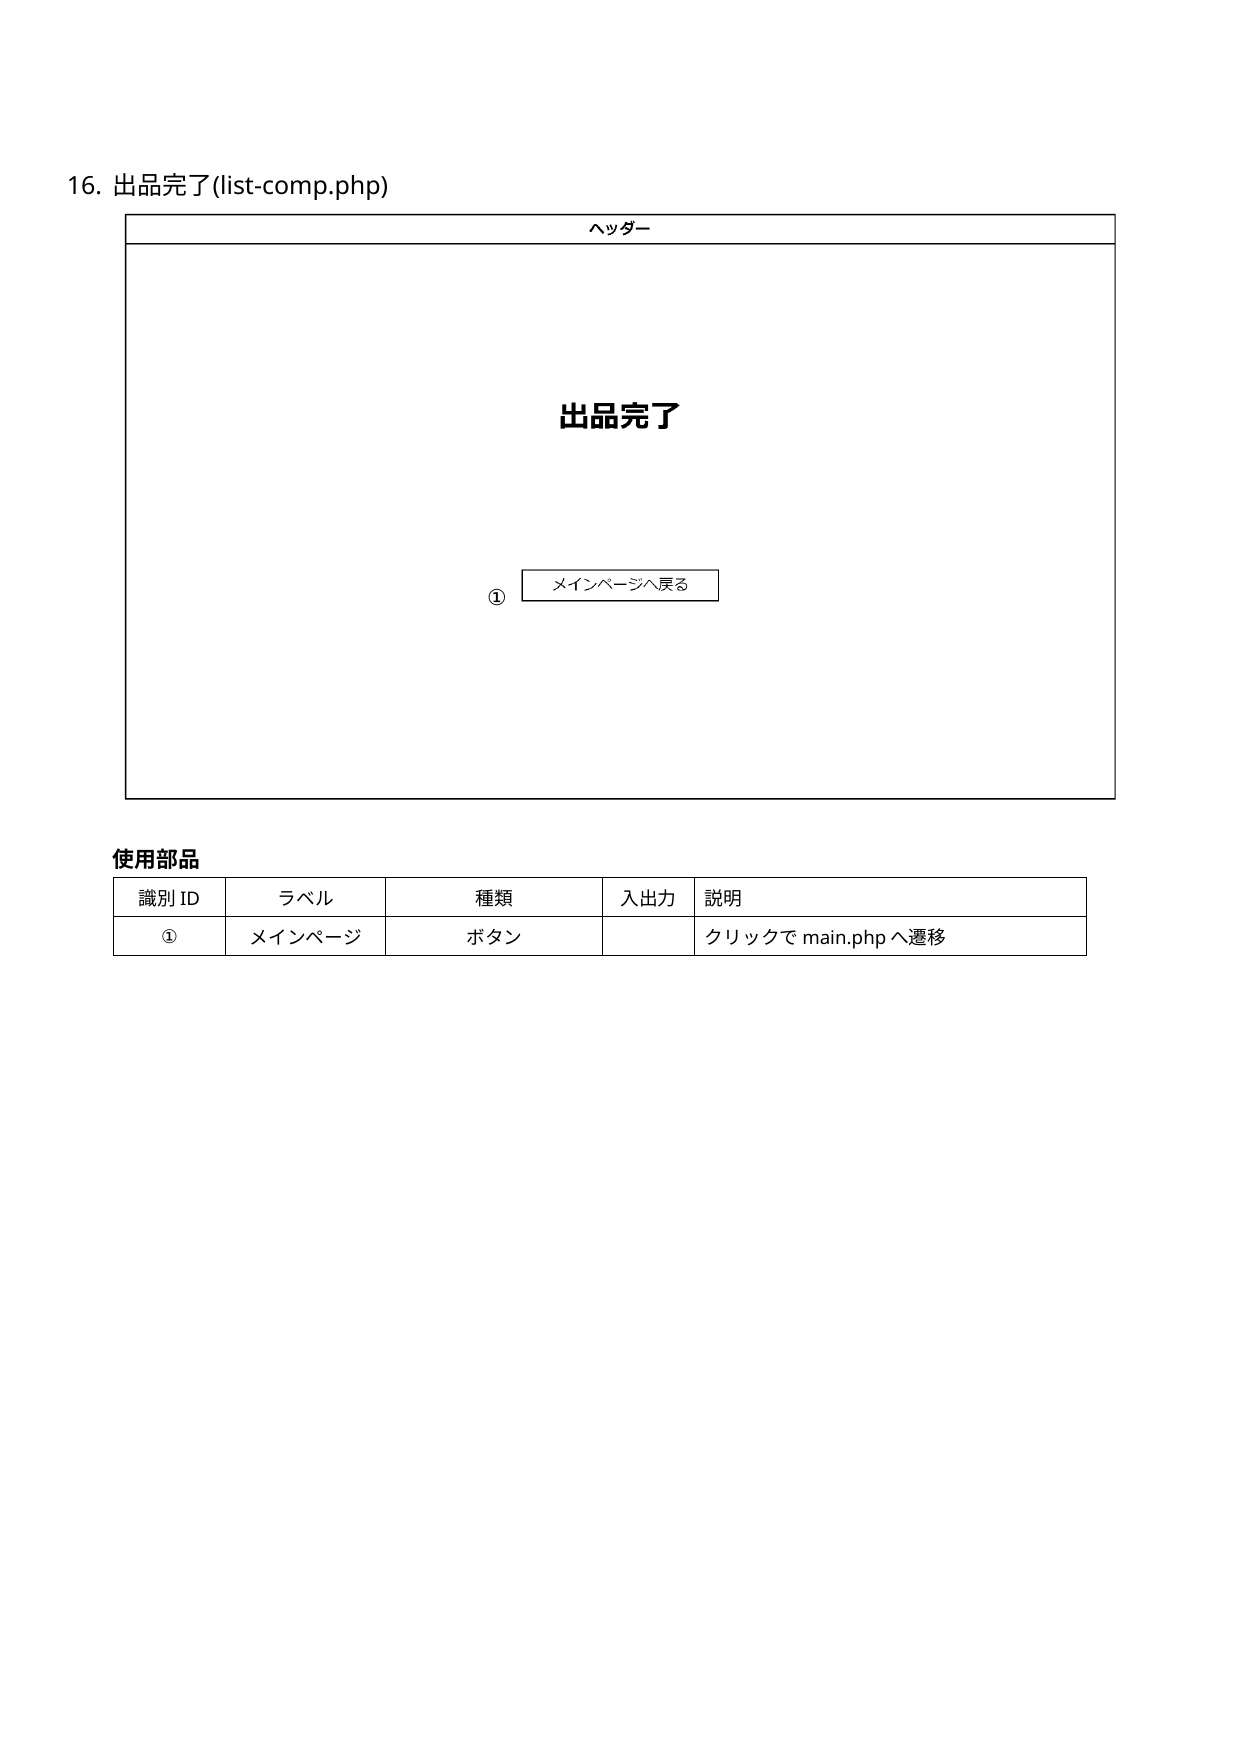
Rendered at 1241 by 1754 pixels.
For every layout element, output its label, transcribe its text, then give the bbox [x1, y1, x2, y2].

table_cell クリックでmain.phpへ遷移 [695, 917, 1086, 955]
table_cell ① [114, 917, 225, 955]
picture [112, 202, 1128, 813]
table_header ラベル [226, 878, 385, 916]
table_cell ボタン [386, 917, 602, 955]
table_cell [603, 917, 694, 955]
subtitle 出品完了(list-comp.php) [67, 164, 1128, 202]
text 使用部品 [112, 839, 1128, 877]
table_header 説明 [695, 878, 1086, 916]
table_header 種類 [386, 878, 602, 916]
table_header 識別ID [114, 878, 225, 916]
table_header 入出力 [603, 878, 694, 916]
table_cell メインページ [226, 917, 385, 955]
